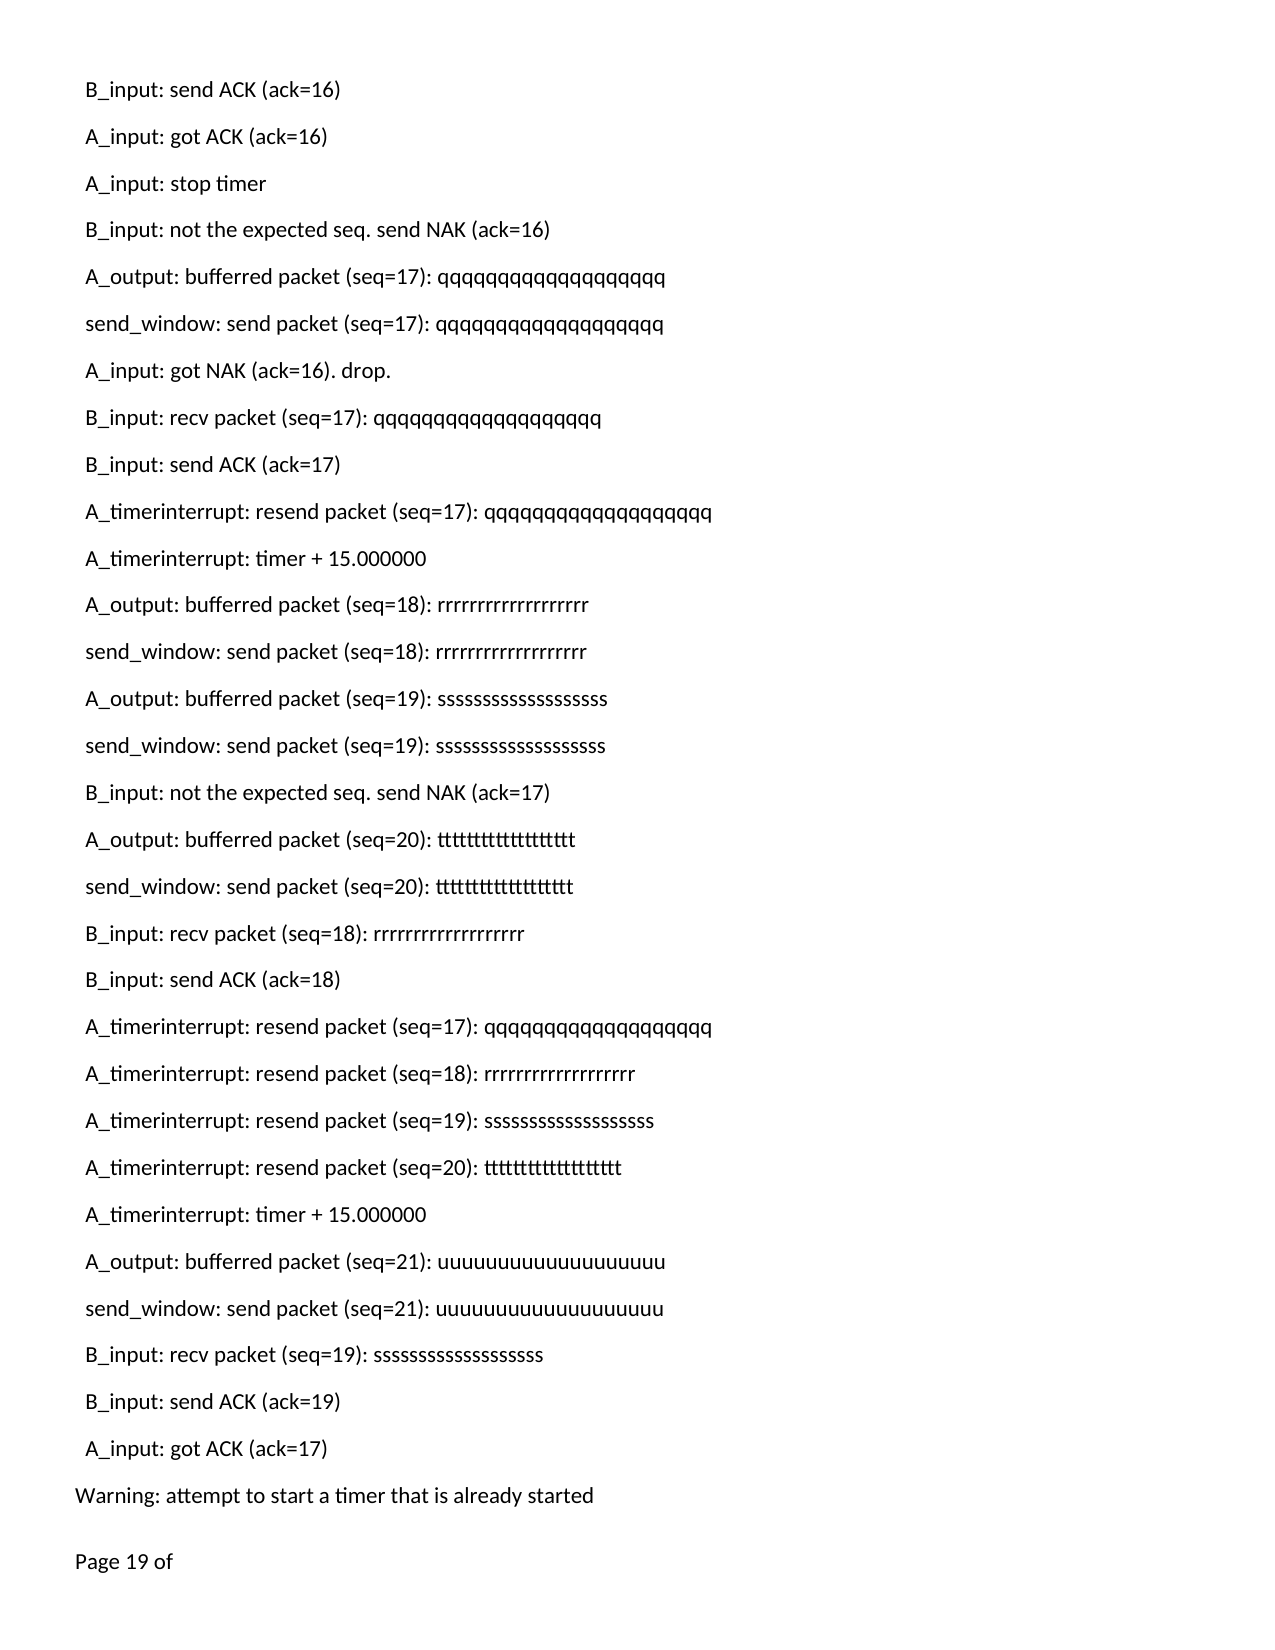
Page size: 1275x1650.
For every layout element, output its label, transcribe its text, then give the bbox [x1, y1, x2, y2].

text A_input: stop timer [75, 169, 1200, 197]
text B_input: send ACK (ack=16) [75, 75, 1200, 103]
text B_input: recv packet (seq=18): rrrrrrrrrrrrrrrrrrr [75, 919, 1200, 947]
text A_output: bufferred packet (seq=20): ttttttttttttttttttt [75, 825, 1200, 853]
text send_window: send packet (seq=19): sssssssssssssssssss [75, 731, 1200, 759]
text A_input: got ACK (ack=16) [75, 122, 1200, 150]
text A_output: bufferred packet (seq=21): uuuuuuuuuuuuuuuuuuu [75, 1247, 1200, 1275]
text B_input: not the expected seq. send NAK (ack=17) [75, 778, 1200, 806]
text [75, 1481, 1200, 1509]
text A_timerinterrupt: timer + 15.000000 [75, 544, 1200, 572]
text send_window: send packet (seq=18): rrrrrrrrrrrrrrrrrrr [75, 637, 1200, 666]
text B_input: recv packet (seq=19): sssssssssssssssssss [75, 1341, 1200, 1369]
text A_output: bufferred packet (seq=17): qqqqqqqqqqqqqqqqqqq [75, 262, 1200, 291]
text B_input: send ACK (ack=18) [75, 966, 1200, 994]
text A_timerinterrupt: resend packet (seq=17): qqqqqqqqqqqqqqqqqqq [75, 497, 1200, 525]
text A_output: bufferred packet (seq=19): sssssssssssssssssss [75, 684, 1200, 712]
text A_timerinterrupt: resend packet (seq=20): ttttttttttttttttttt [75, 1153, 1200, 1181]
text B_input: send ACK (ack=19) [75, 1387, 1200, 1416]
text B_input: not the expected seq. send NAK (ack=16) [75, 216, 1200, 244]
text A_timerinterrupt: resend packet (seq=17): qqqqqqqqqqqqqqqqqqq [75, 1012, 1200, 1041]
text A_timerinterrupt: resend packet (seq=19): sssssssssssssssssss [75, 1106, 1200, 1134]
text send_window: send packet (seq=20): ttttttttttttttttttt [75, 872, 1200, 900]
text B_input: recv packet (seq=17): qqqqqqqqqqqqqqqqqqq [75, 403, 1200, 431]
text send_window: send packet (seq=21): uuuuuuuuuuuuuuuuuuu [75, 1294, 1200, 1322]
text send_window: send packet (seq=17): qqqqqqqqqqqqqqqqqqq [75, 309, 1200, 337]
text B_input: send ACK (ack=17) [75, 450, 1200, 478]
text A_timerinterrupt: timer + 15.000000 [75, 1200, 1200, 1228]
text A_input: got NAK (ack=16). drop. [75, 356, 1200, 384]
text A_output: bufferred packet (seq=18): rrrrrrrrrrrrrrrrrrr [75, 591, 1200, 619]
text A_input: got ACK (ack=17) [75, 1434, 1200, 1462]
text A_timerinterrupt: resend packet (seq=18): rrrrrrrrrrrrrrrrrrr [75, 1059, 1200, 1087]
